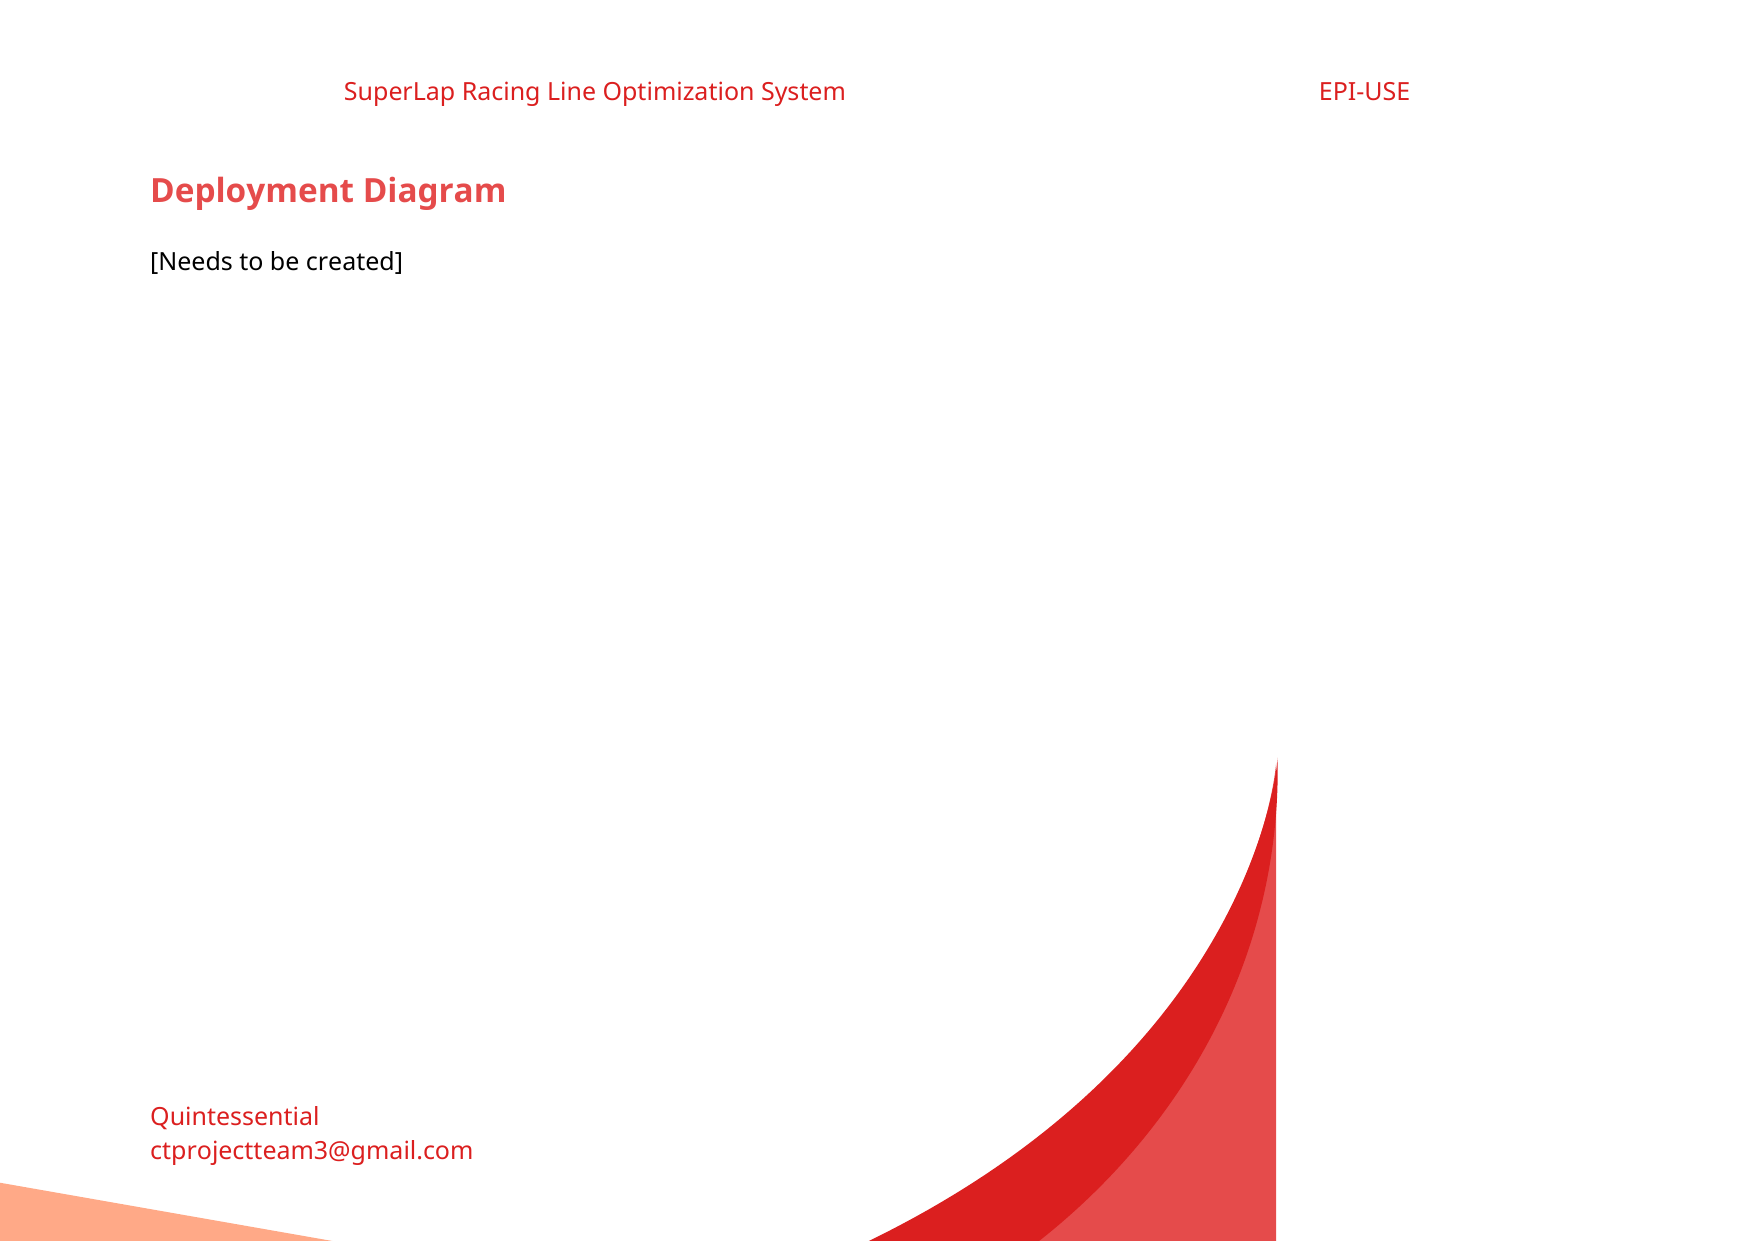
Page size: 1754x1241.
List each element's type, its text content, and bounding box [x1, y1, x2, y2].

subtitle Deployment Diagram [150, 167, 1604, 212]
text [Needs to be created] [150, 243, 1604, 277]
